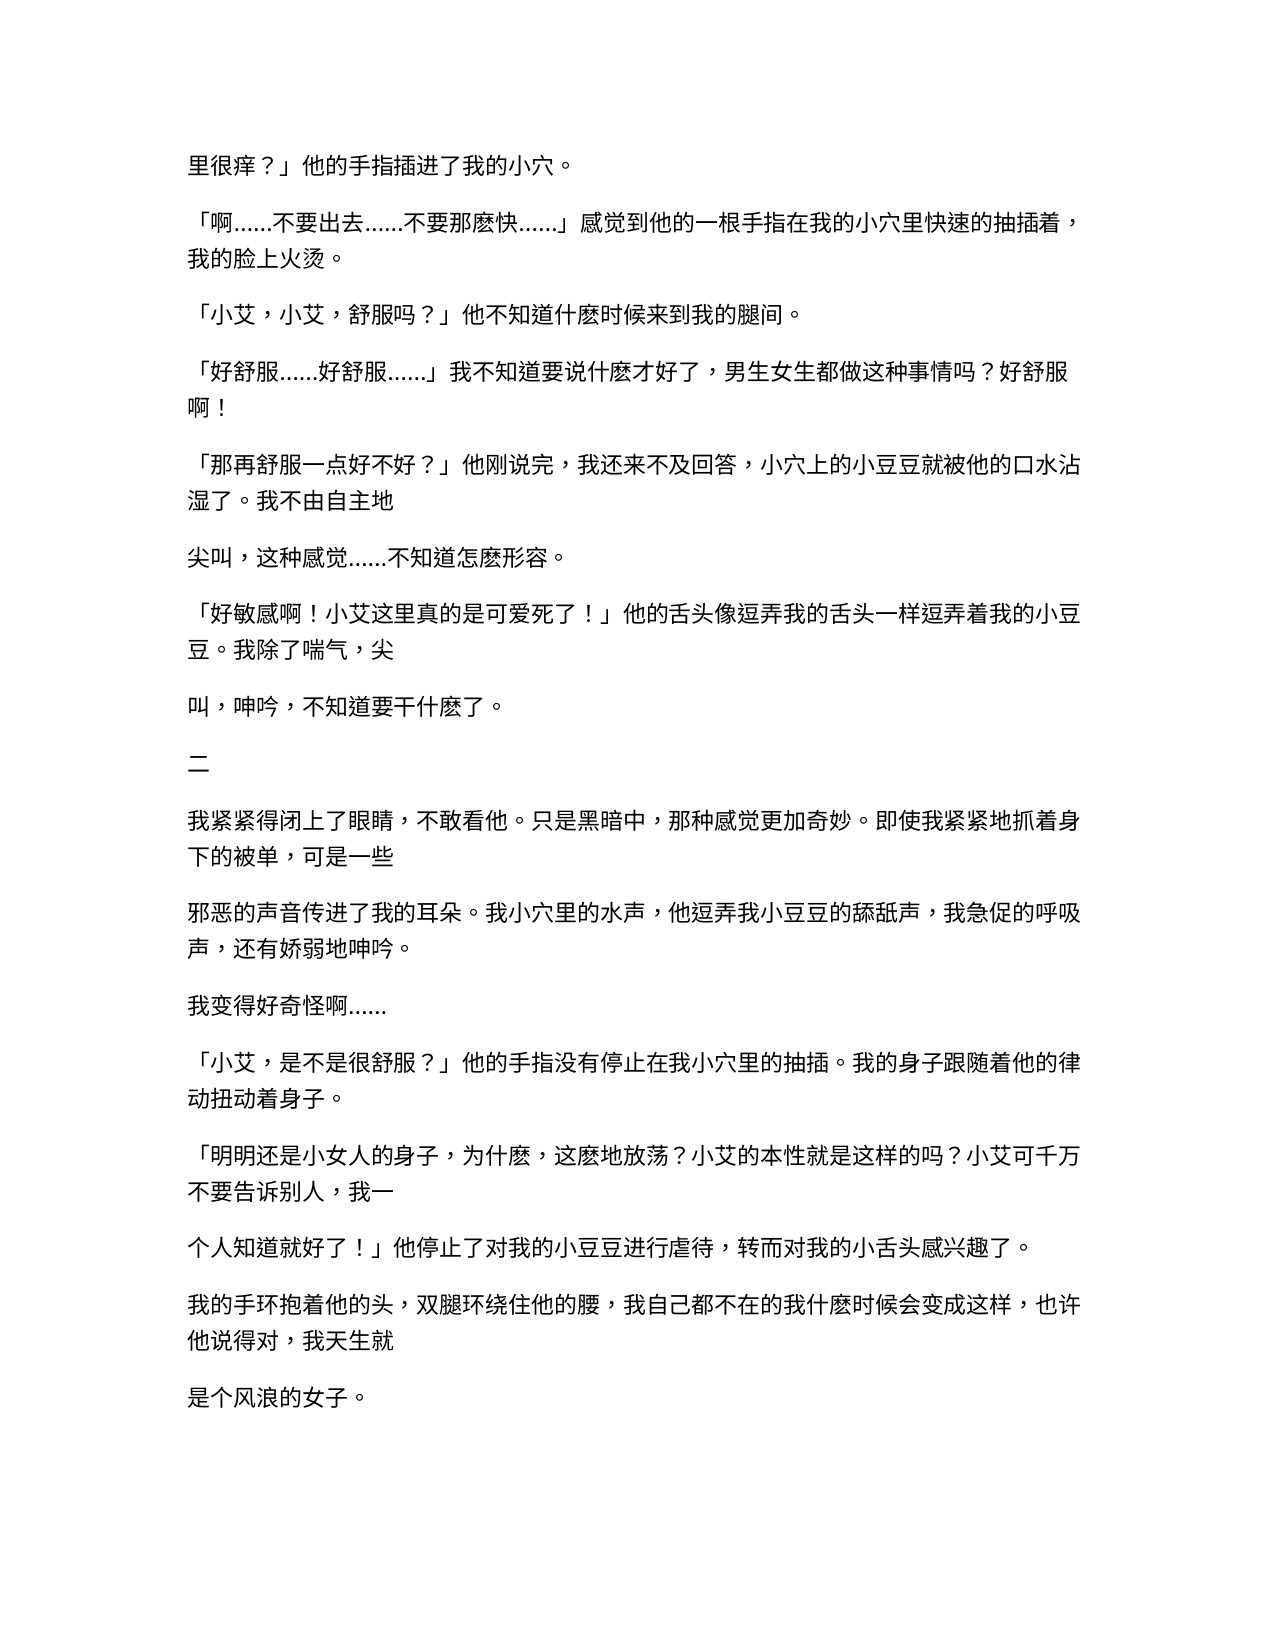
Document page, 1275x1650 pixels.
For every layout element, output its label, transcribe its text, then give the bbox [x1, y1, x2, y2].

text 二 [187, 748, 1087, 779]
text 里很痒？」他的手指插进了我的小穴。 [187, 150, 1087, 181]
text 我紧紧得闭上了眼睛，不敢看他。只是黑暗中，那种感觉更加奇妙。即使我紧紧地抓着身下的被单，可是一些 [187, 805, 1087, 872]
text 我变得好奇怪啊…… [187, 990, 1087, 1021]
text 「好舒服……好舒服……」我不知道要说什麽才好了，男生女生都做这种事情吗？好舒服啊！ [187, 356, 1087, 423]
text 尖叫，这种感觉……不知道怎麽形容。 [187, 542, 1087, 573]
text 「啊……不要出去……不要那麽快……」感觉到他的一根手指在我的小穴里快速的抽插着，我的脸上火烫。 [187, 207, 1087, 274]
text 「小艾，是不是很舒服？」他的手指没有停止在我小穴里的抽插。我的身子跟随着他的律动扭动着身子。 [187, 1047, 1087, 1114]
text 叫，呻吟，不知道要干什麽了。 [187, 691, 1087, 722]
text 我的手环抱着他的头，双腿环绕住他的腰，我自己都不在的我什麽时候会变成这样，也许他说得对，我天生就 [187, 1289, 1087, 1356]
text 「那再舒服一点好不好？」他刚说完，我还来不及回答，小穴上的小豆豆就被他的口水沾湿了。我不由自主地 [187, 449, 1087, 516]
text 个人知道就好了！」他停止了对我的小豆豆进行虐待，转而对我的小舌头感兴趣了。 [187, 1232, 1087, 1263]
text 「好敏感啊！小艾这里真的是可爱死了！」他的舌头像逗弄我的舌头一样逗弄着我的小豆豆。我除了喘气，尖 [187, 598, 1087, 666]
text 邪恶的声音传进了我的耳朵。我小穴里的水声，他逗弄我小豆豆的舔舐声，我急促的呼吸声，还有娇弱地呻吟。 [187, 897, 1087, 964]
text 是个风浪的女子。 [187, 1382, 1087, 1413]
text 「明明还是小女人的身子，为什麽，这麽地放荡？小艾的本性就是这样的吗？小艾可千万不要告诉别人，我一 [187, 1139, 1087, 1207]
text 「小艾，小艾，舒服吗？」他不知道什麽时候来到我的腿间。 [187, 299, 1087, 331]
